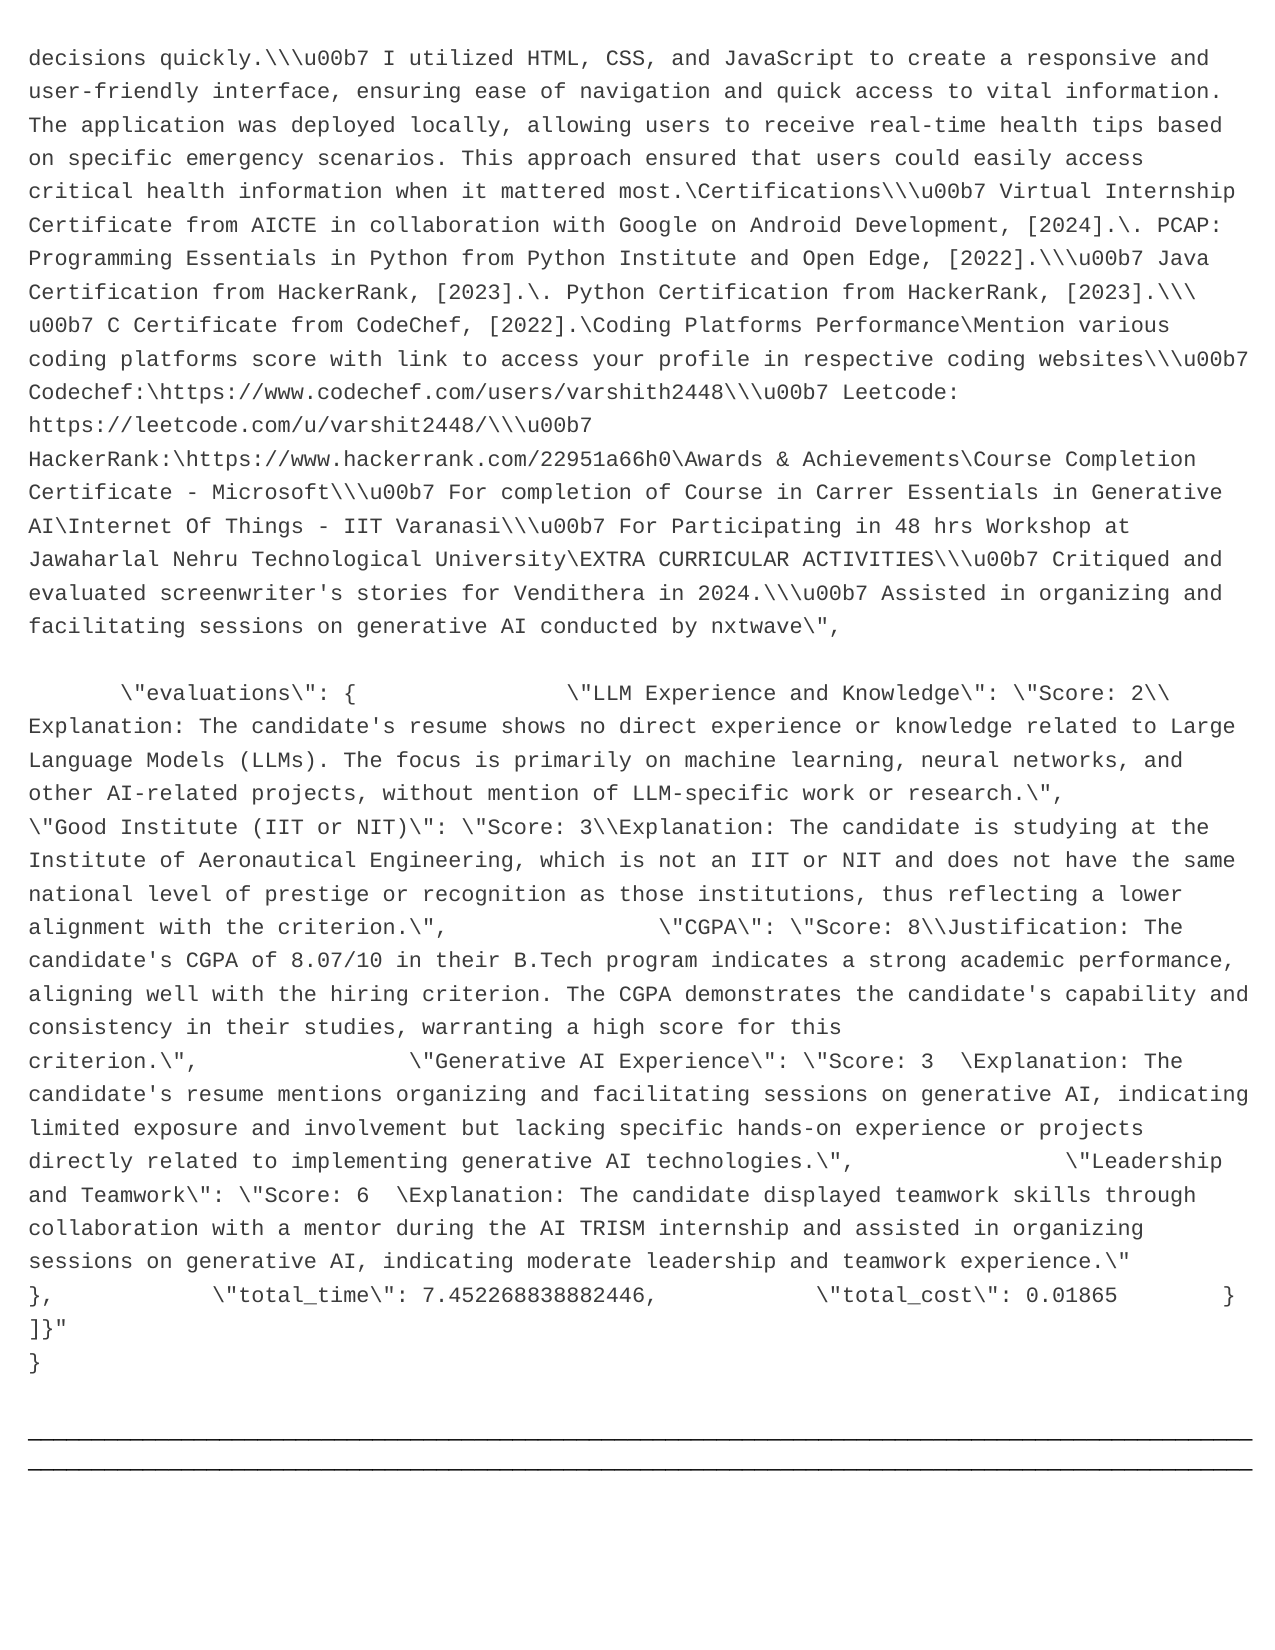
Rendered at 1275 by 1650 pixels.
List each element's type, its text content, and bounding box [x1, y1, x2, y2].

text \"evaluations\": { \"LLM Experience and Knowledge\": \"Score: 2\\Explanation: The candidate's resume shows no direct experience or knowledge related to Large Language Models (LLMs). The focus is primarily on machine learning, neural networks, and other AI-related projects, without mention of LLM-specific work or research.\", \"Good Institute (IIT or NIT)\": \"Score: 3\\Explanation: The candidate is studying at the Institute of Aeronautical Engineering, which is not an IIT or NIT and does not have the same national level of prestige or recognition as those institutions, thus reflecting a lower alignment with the criterion.\", \"CGPA\": \"Score: 8\\Justification: The candidate's CGPA of 8.07/10 in their B.Tech program indicates a strong academic performance, aligning well with the hiring criterion. The CGPA demonstrates the candidate's capability and consistency in their studies, warranting a high score for this criterion.\", \"Generative AI Experience\": \"Score: 3 \Explanation: The candidate's resume mentions organizing and facilitating sessions on generative AI, indicating limited exposure and involvement but lacking specific hands-on experience or projects directly related to implementing generative AI technologies.\", \"Leadership and Teamwork\": \"Score: 6 \Explanation: The candidate displayed teamwork skills through collaboration with a mentor during the AI TRISM internship and assisted in organizing sessions on generative AI, indicating moderate leadership and teamwork experience.\" }, \"total_time\": 7.452268838882446, \"total_cost\": 0.01865 } ]}" [28, 682, 1256, 1342]
text ________________________________________________________________________________________________________________________________________________________________________________________________ [28, 1414, 1256, 1471]
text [28, 47, 1256, 640]
text } [28, 1351, 1256, 1376]
